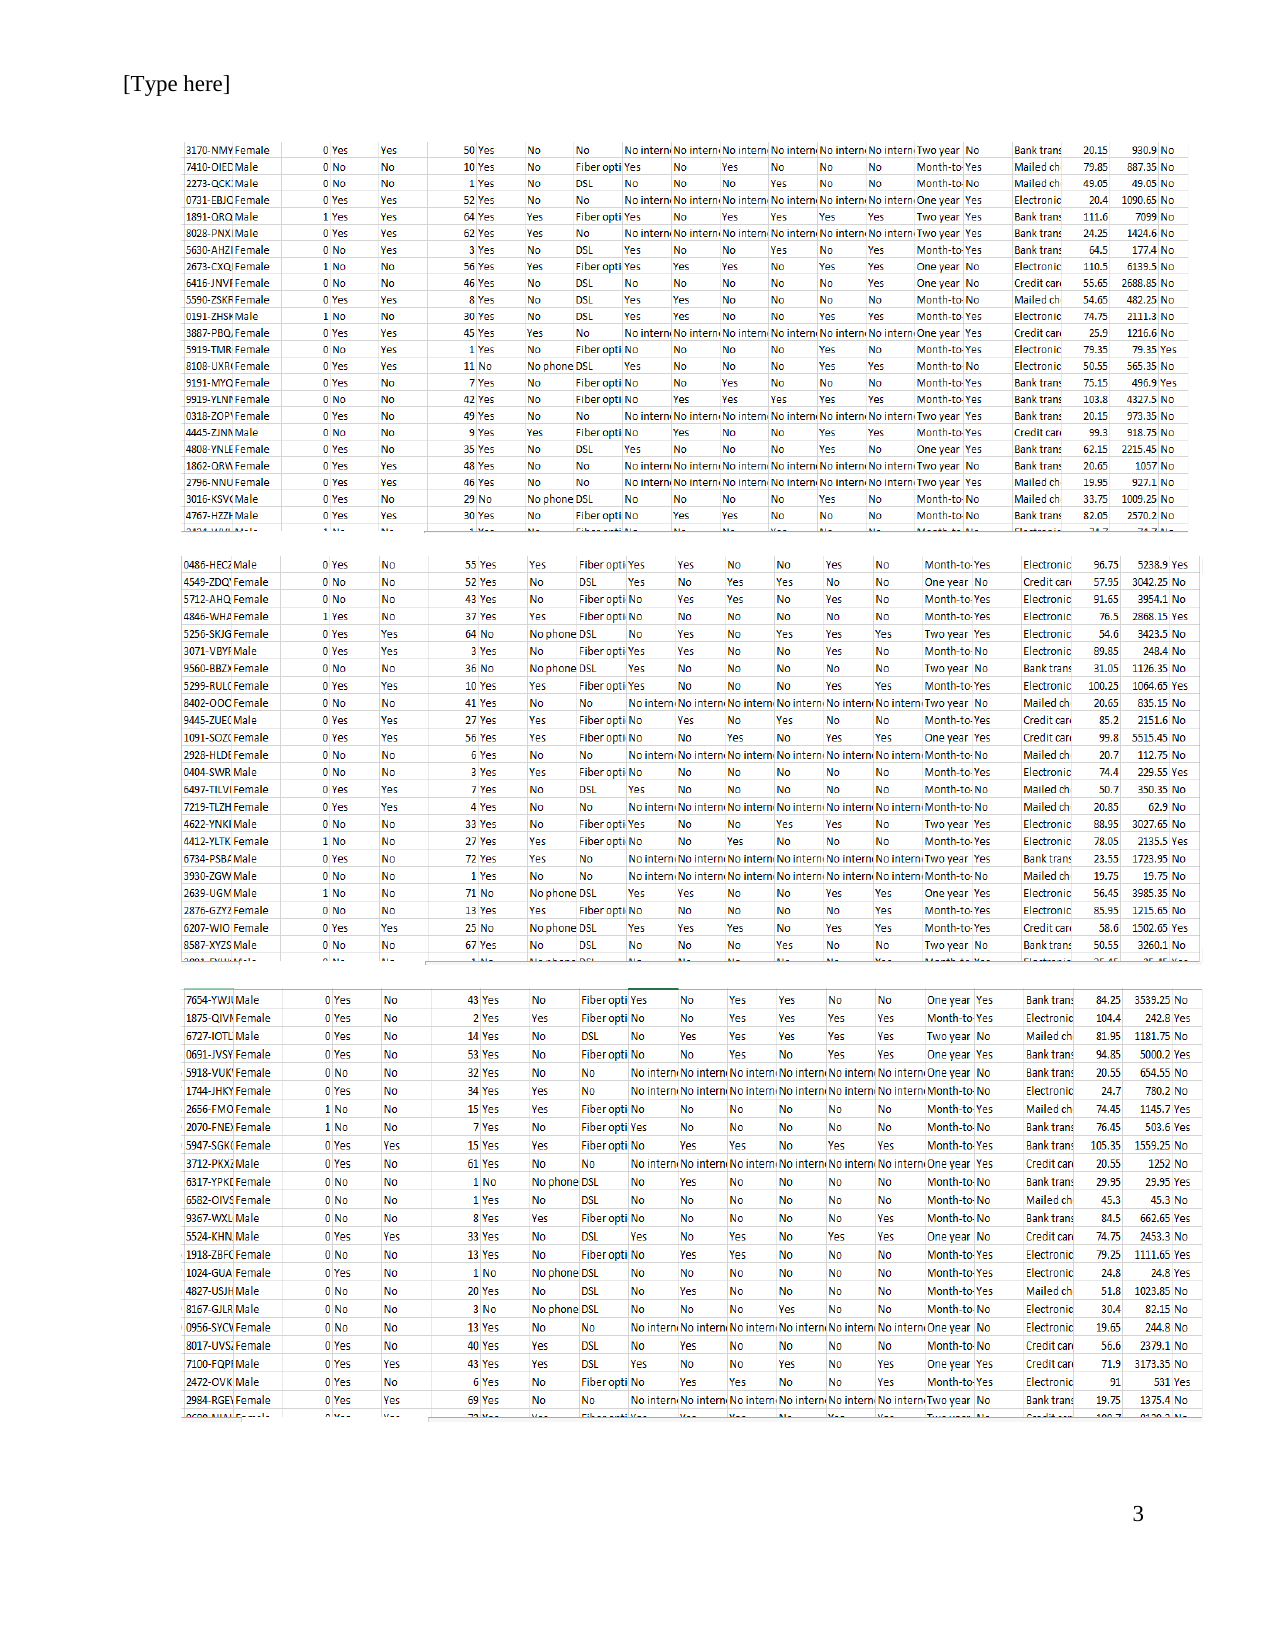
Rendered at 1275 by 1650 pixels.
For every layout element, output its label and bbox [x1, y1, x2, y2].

picture [181, 142, 1189, 533]
picture [181, 988, 1203, 1422]
picture [181, 556, 1203, 965]
